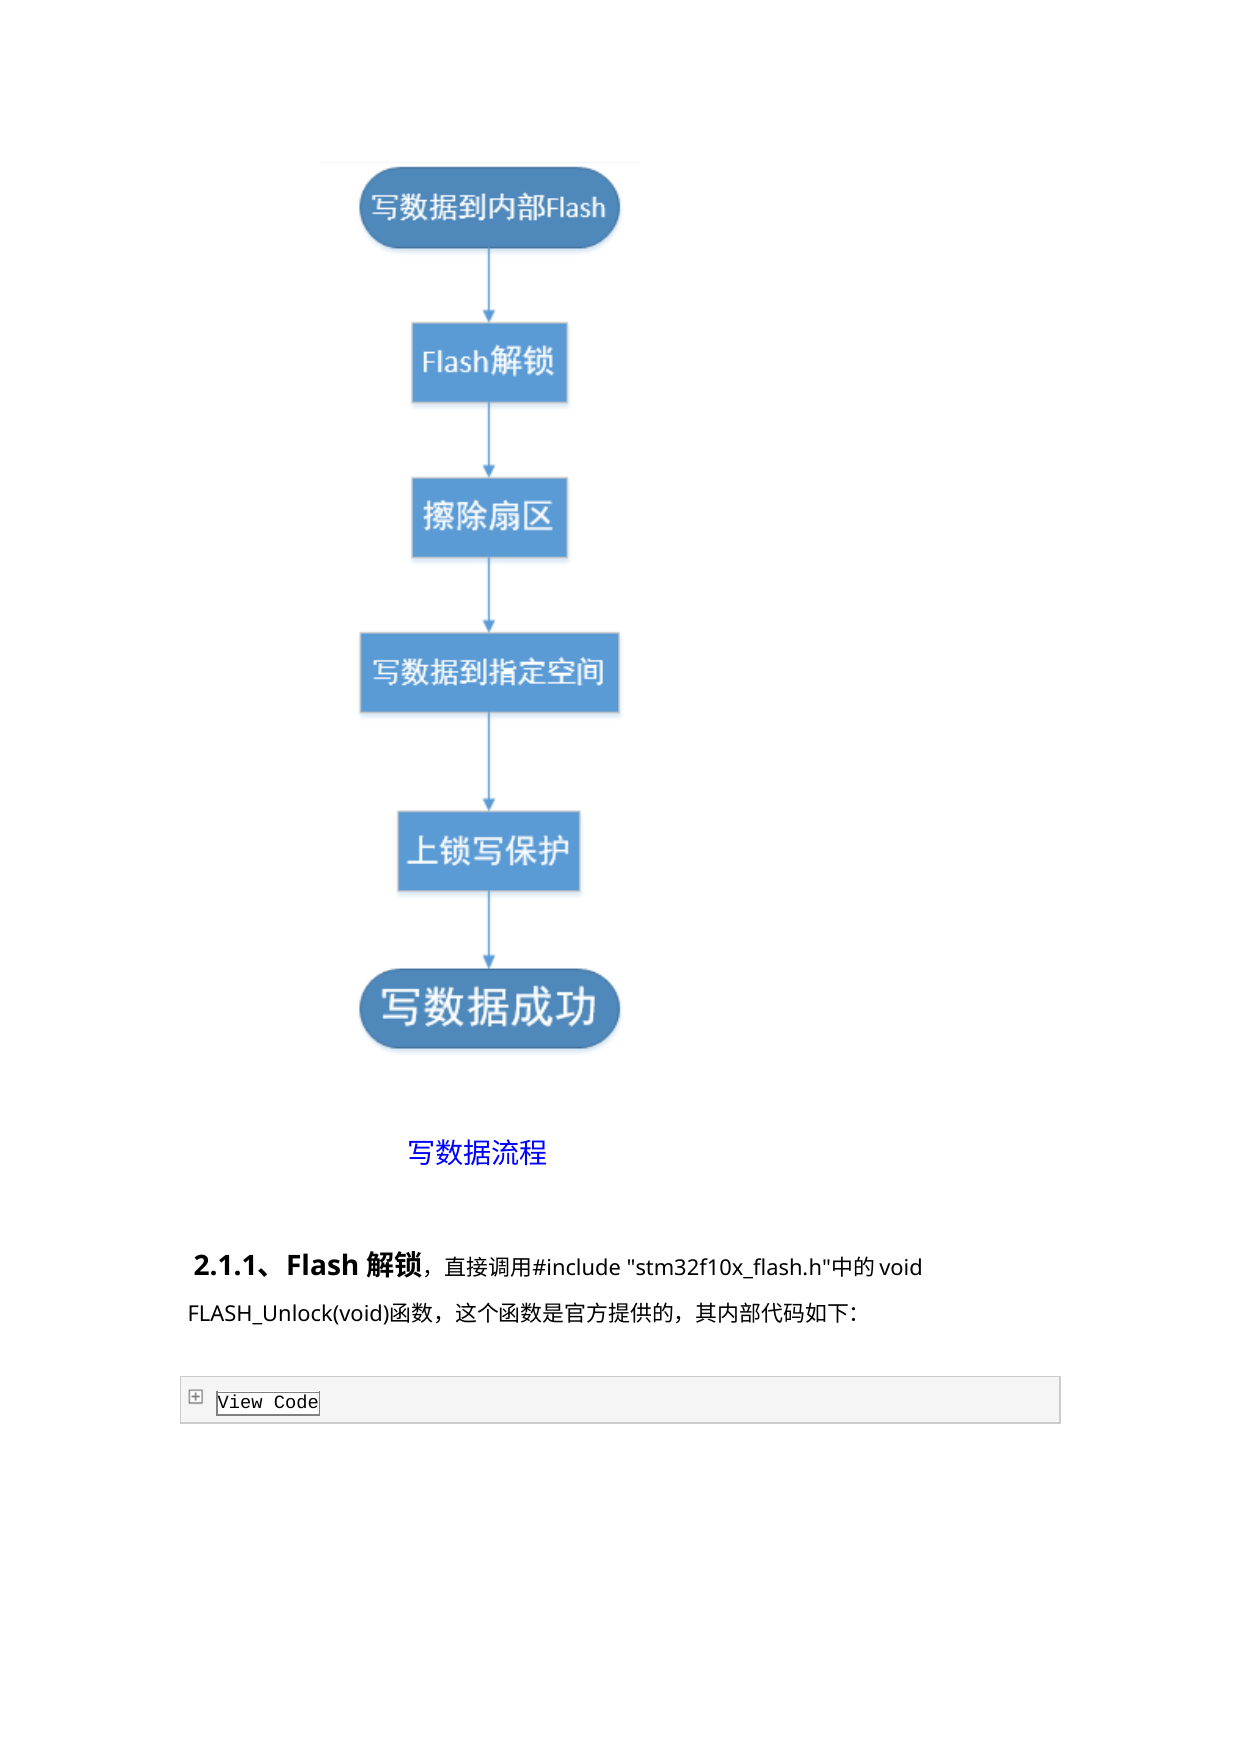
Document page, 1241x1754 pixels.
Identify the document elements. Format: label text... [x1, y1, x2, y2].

text View Code [181, 1377, 1059, 1422]
picture [187, 1383, 205, 1409]
text 写数据流程 [187, 1119, 1053, 1184]
picture [319, 162, 638, 1055]
text 2.1.1、Flash 解锁，直接调用#include "stm32f10x_flash.h"中的void FLASH_Unlock(void)函数，这个函数是官方提供的，其内部代码如下： [187, 1231, 1053, 1329]
